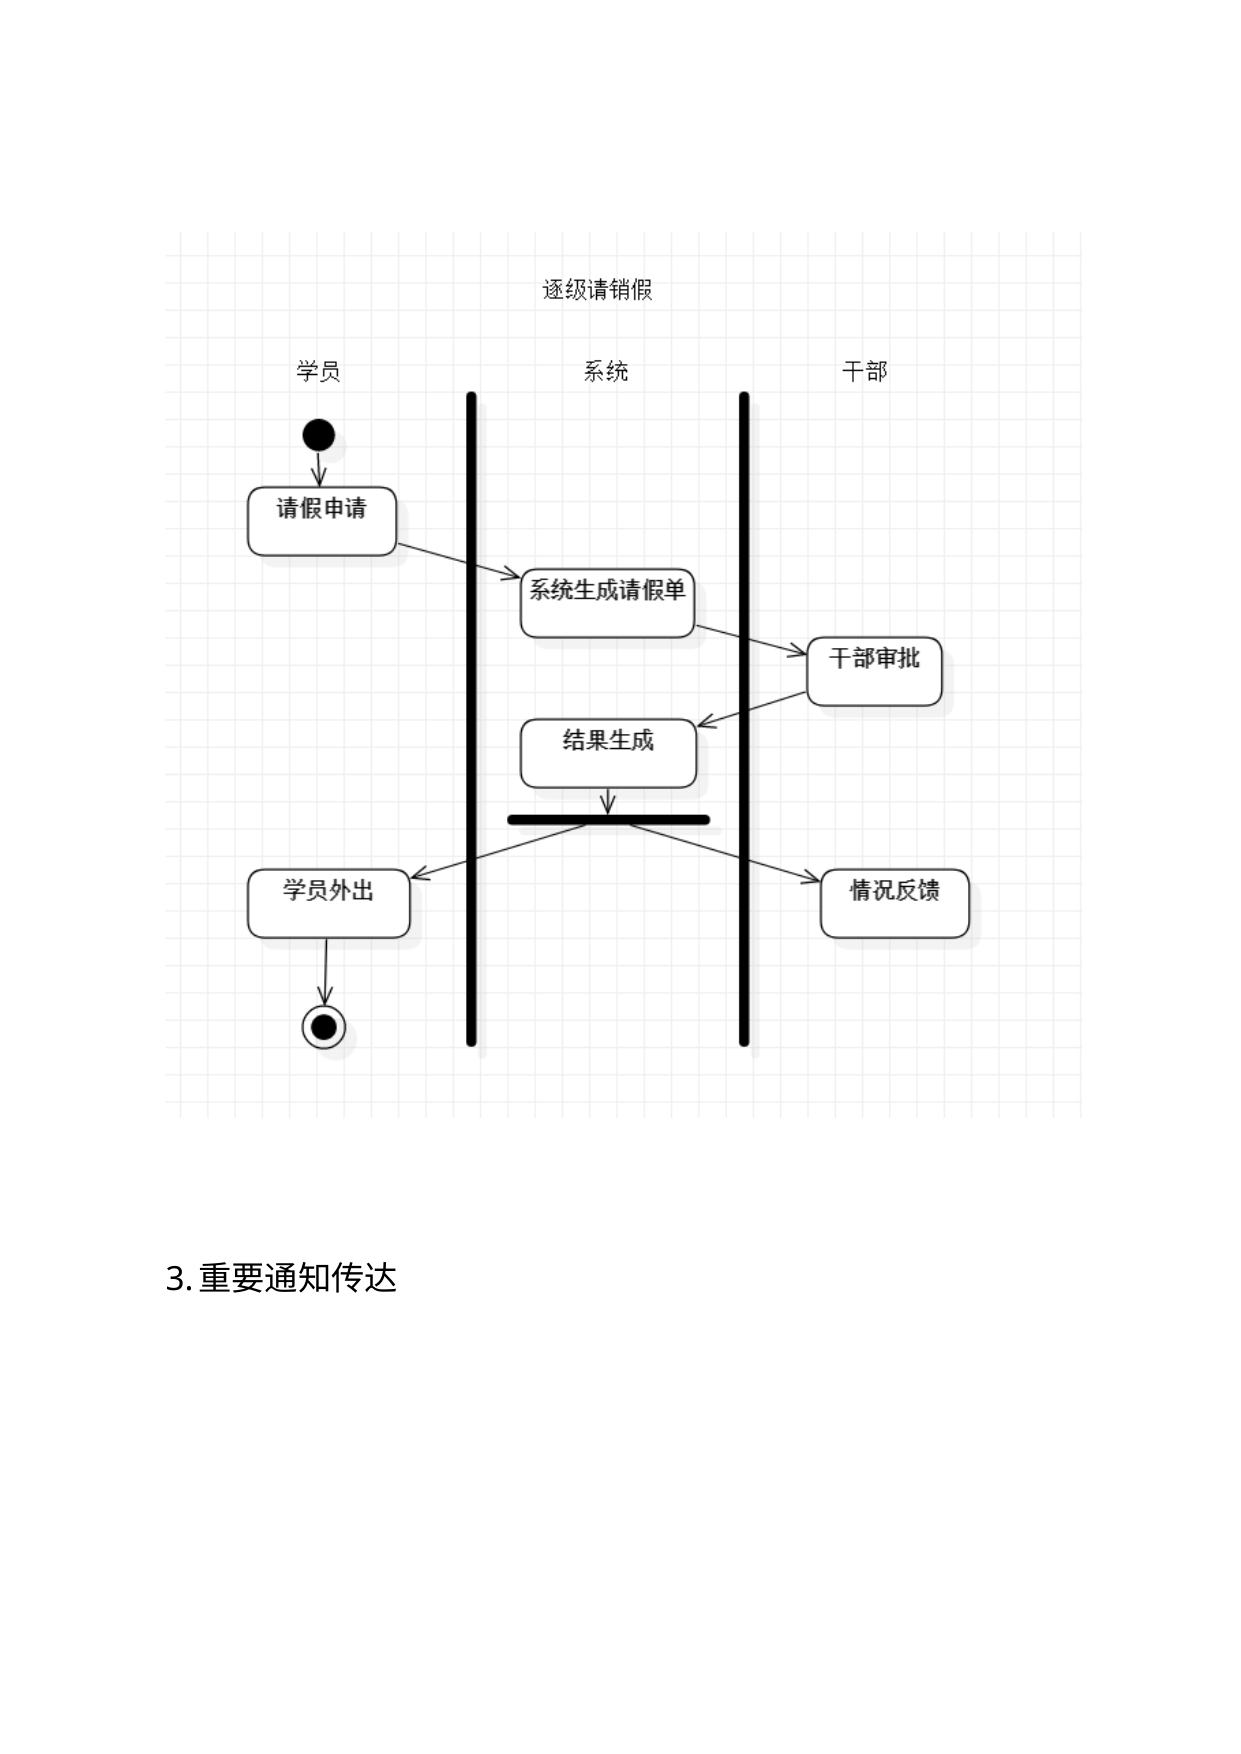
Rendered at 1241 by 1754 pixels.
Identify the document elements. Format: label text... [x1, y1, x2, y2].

list 重要通知传达 [165, 1244, 1087, 1309]
picture [165, 232, 1083, 1118]
